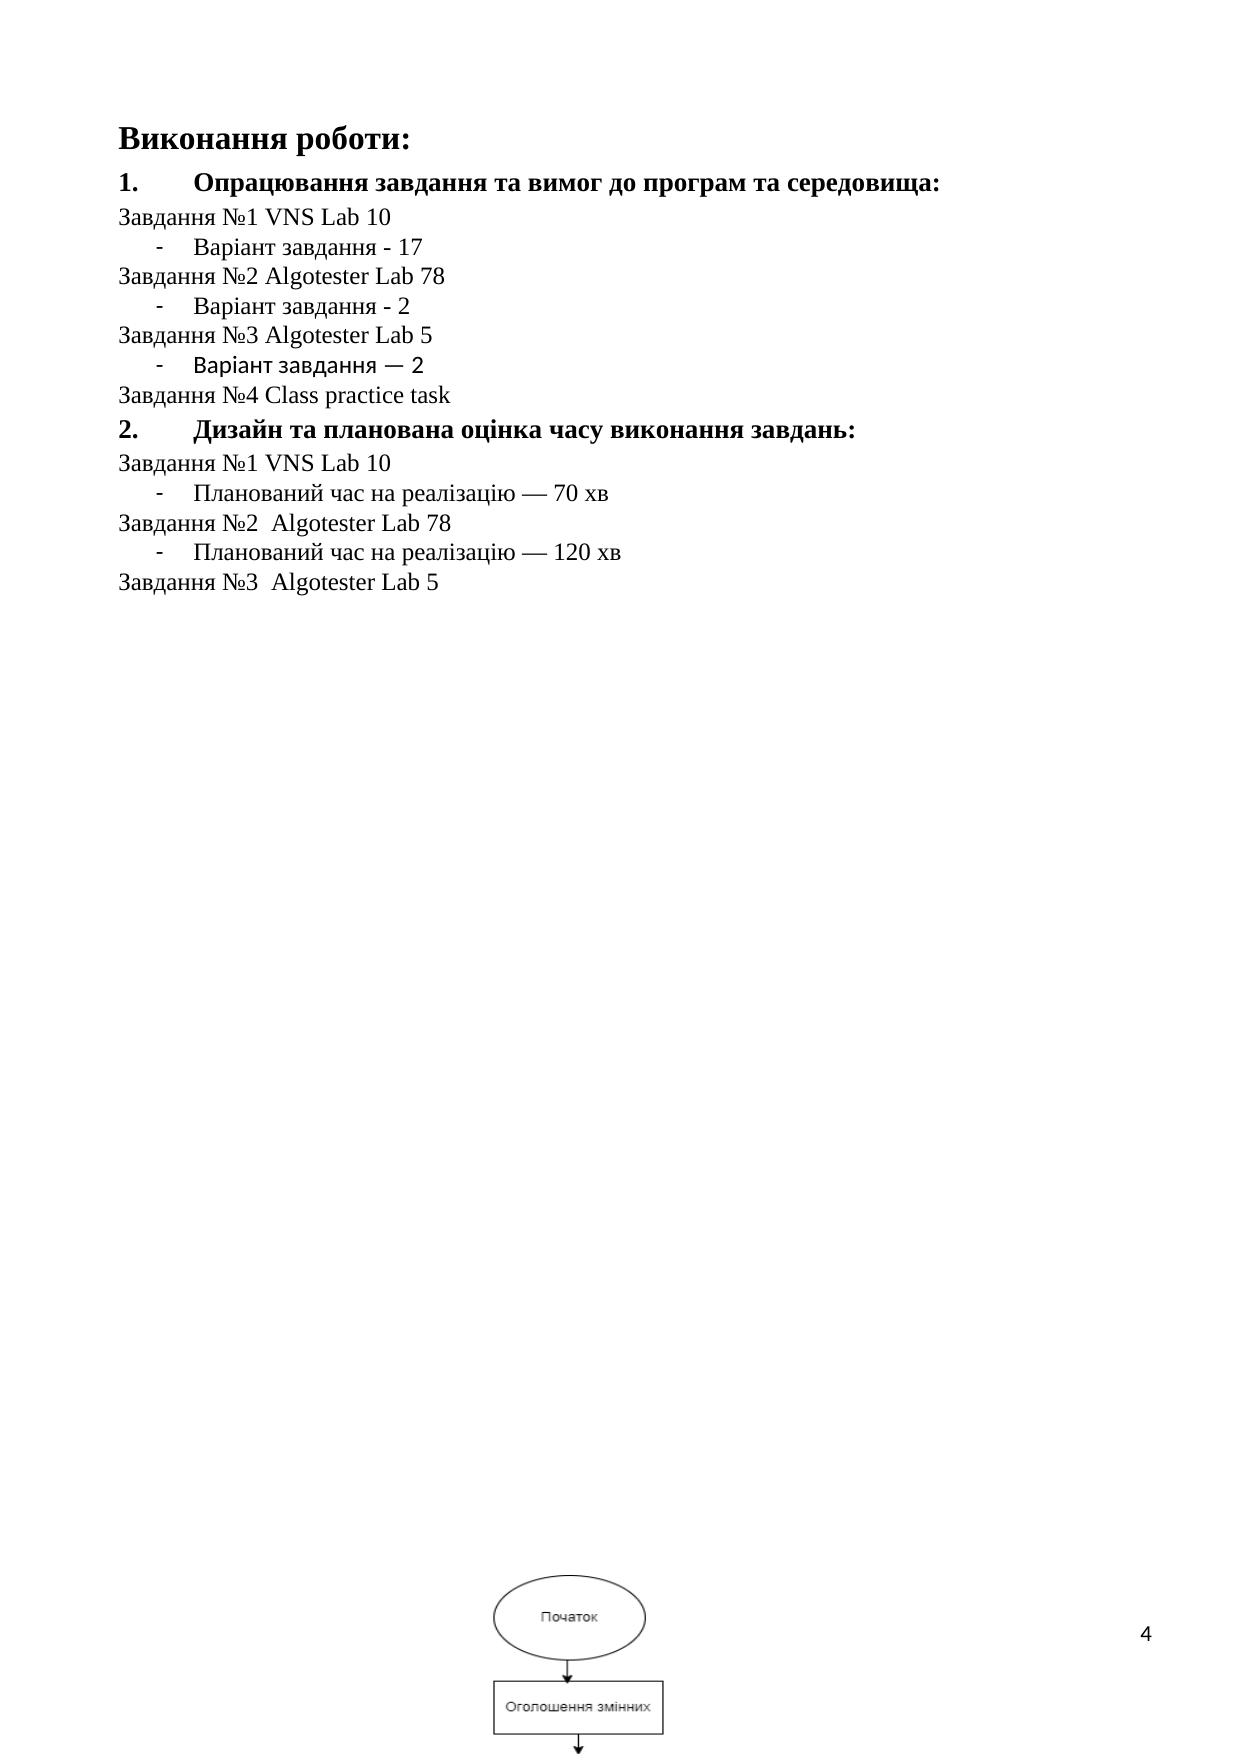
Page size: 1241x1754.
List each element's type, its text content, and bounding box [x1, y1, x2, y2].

subtitle 2. Дизайн та планована оцінка часу виконання завдань: [118, 413, 1152, 444]
subtitle 1. Опрацювання завдання та вимог до програм та середовища: [118, 166, 1152, 197]
text Завдання №3 Algotester Lab 5 [118, 567, 1152, 596]
text Завдання №4 Class practice task [118, 380, 1152, 409]
text Завдання №3 Algotester Lab 5 [118, 321, 1152, 349]
list Планований час на реалізацію — 70 хв [156, 477, 1152, 508]
list Варіант завдання - 2 [156, 290, 1152, 321]
text Завдання №2 Algotester Lab 78 [118, 508, 1152, 537]
text Завдання №2 Algotester Lab 78 [118, 261, 1152, 290]
subtitle Виконання роботи: [118, 118, 1152, 156]
list Варіант завдання - 17 [156, 231, 1152, 261]
picture [380, 1575, 757, 1754]
list Варіант завдання — 2 [156, 349, 1152, 380]
text Завдання №1 VNS Lab 10 [118, 448, 1152, 477]
text Завдання №1 VNS Lab 10 [118, 202, 1152, 231]
list Планований час на реалізацію — 120 хв [156, 537, 1152, 567]
